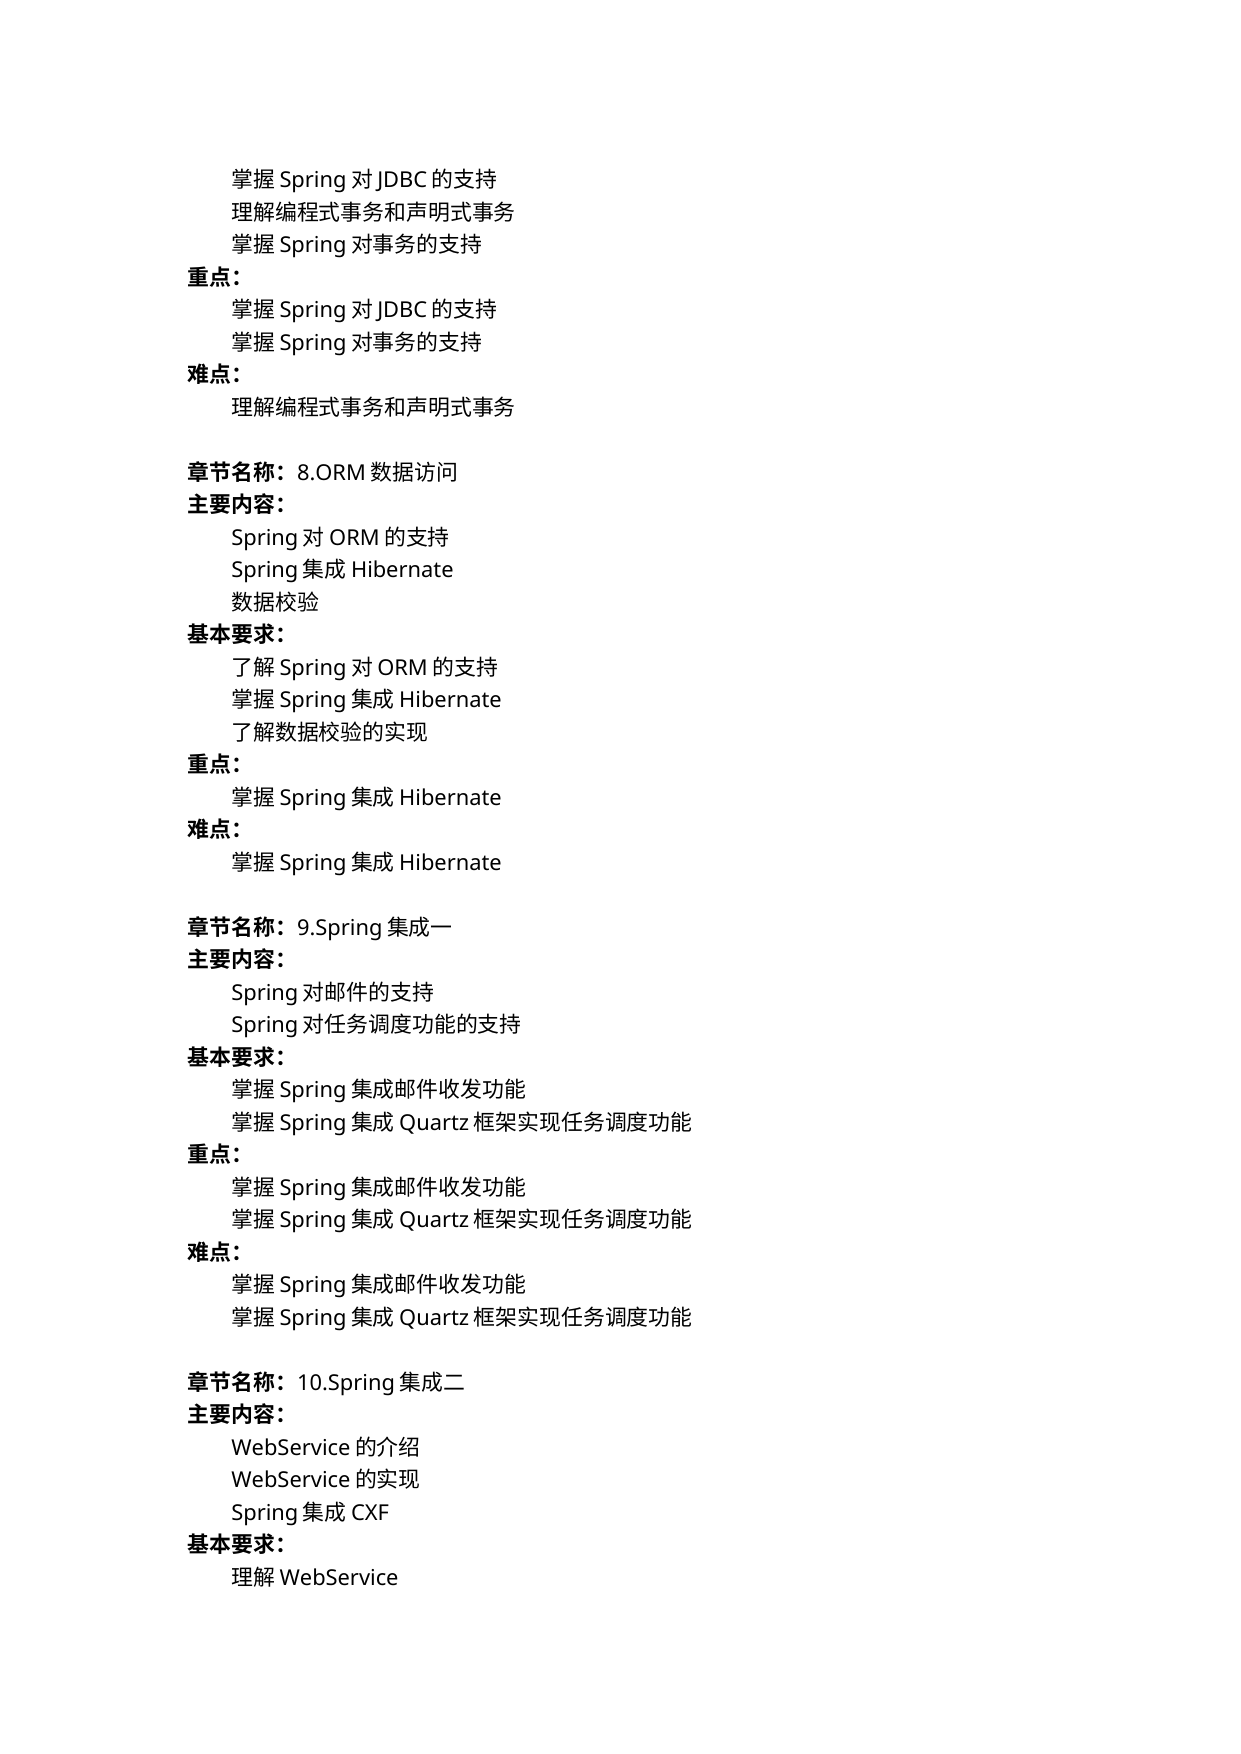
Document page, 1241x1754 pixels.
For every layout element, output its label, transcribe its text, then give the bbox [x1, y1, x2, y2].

text 主要内容： [187, 1397, 1053, 1429]
text 章节名称：9.Spring集成一 [187, 909, 1053, 942]
text Spring对任务调度功能的支持 [187, 1007, 1053, 1039]
text 章节名称：10.Spring集成二 [187, 1364, 1053, 1397]
text 重点： [187, 747, 1053, 779]
text 掌握Spring集成邮件收发功能 [187, 1267, 1053, 1299]
text 难点： [187, 812, 1053, 844]
text 掌握Spring集成邮件收发功能 [187, 1072, 1053, 1104]
text 重点： [187, 259, 1053, 292]
text 理解WebService [187, 1559, 1053, 1592]
text 掌握Spring对JDBC的支持 [187, 162, 1053, 194]
text 理解编程式事务和声明式事务 [187, 389, 1053, 422]
text 数据校验 [187, 584, 1053, 617]
text 掌握Spring对事务的支持 [187, 324, 1053, 357]
text 掌握Spring集成Hibernate [187, 682, 1053, 714]
text 了解数据校验的实现 [187, 714, 1053, 747]
text 难点： [187, 1234, 1053, 1267]
text 主要内容： [187, 487, 1053, 519]
text WebService的实现 [187, 1462, 1053, 1494]
text Spring对ORM的支持 [187, 519, 1053, 552]
text 难点： [187, 357, 1053, 389]
text 掌握Spring集成Quartz框架实现任务调度功能 [187, 1202, 1053, 1234]
text 重点： [187, 1137, 1053, 1169]
text 掌握Spring集成Quartz框架实现任务调度功能 [187, 1104, 1053, 1137]
text 掌握Spring集成Quartz框架实现任务调度功能 [187, 1299, 1053, 1332]
text 主要内容： [187, 942, 1053, 974]
text 基本要求： [187, 1039, 1053, 1072]
text 了解Spring对ORM的支持 [187, 649, 1053, 682]
text 掌握Spring对事务的支持 [187, 227, 1053, 259]
text 章节名称：8.ORM数据访问 [187, 454, 1053, 487]
text 掌握Spring对JDBC的支持 [187, 292, 1053, 324]
text Spring集成CXF [187, 1494, 1053, 1527]
text 掌握Spring集成Hibernate [187, 844, 1053, 877]
text Spring对邮件的支持 [187, 974, 1053, 1007]
text 掌握Spring集成邮件收发功能 [187, 1169, 1053, 1202]
text Spring集成Hibernate [187, 552, 1053, 584]
text 掌握Spring集成Hibernate [187, 779, 1053, 812]
text 理解编程式事务和声明式事务 [187, 194, 1053, 227]
text WebService的介绍 [187, 1429, 1053, 1462]
text 基本要求： [187, 1527, 1053, 1559]
text 基本要求： [187, 617, 1053, 649]
